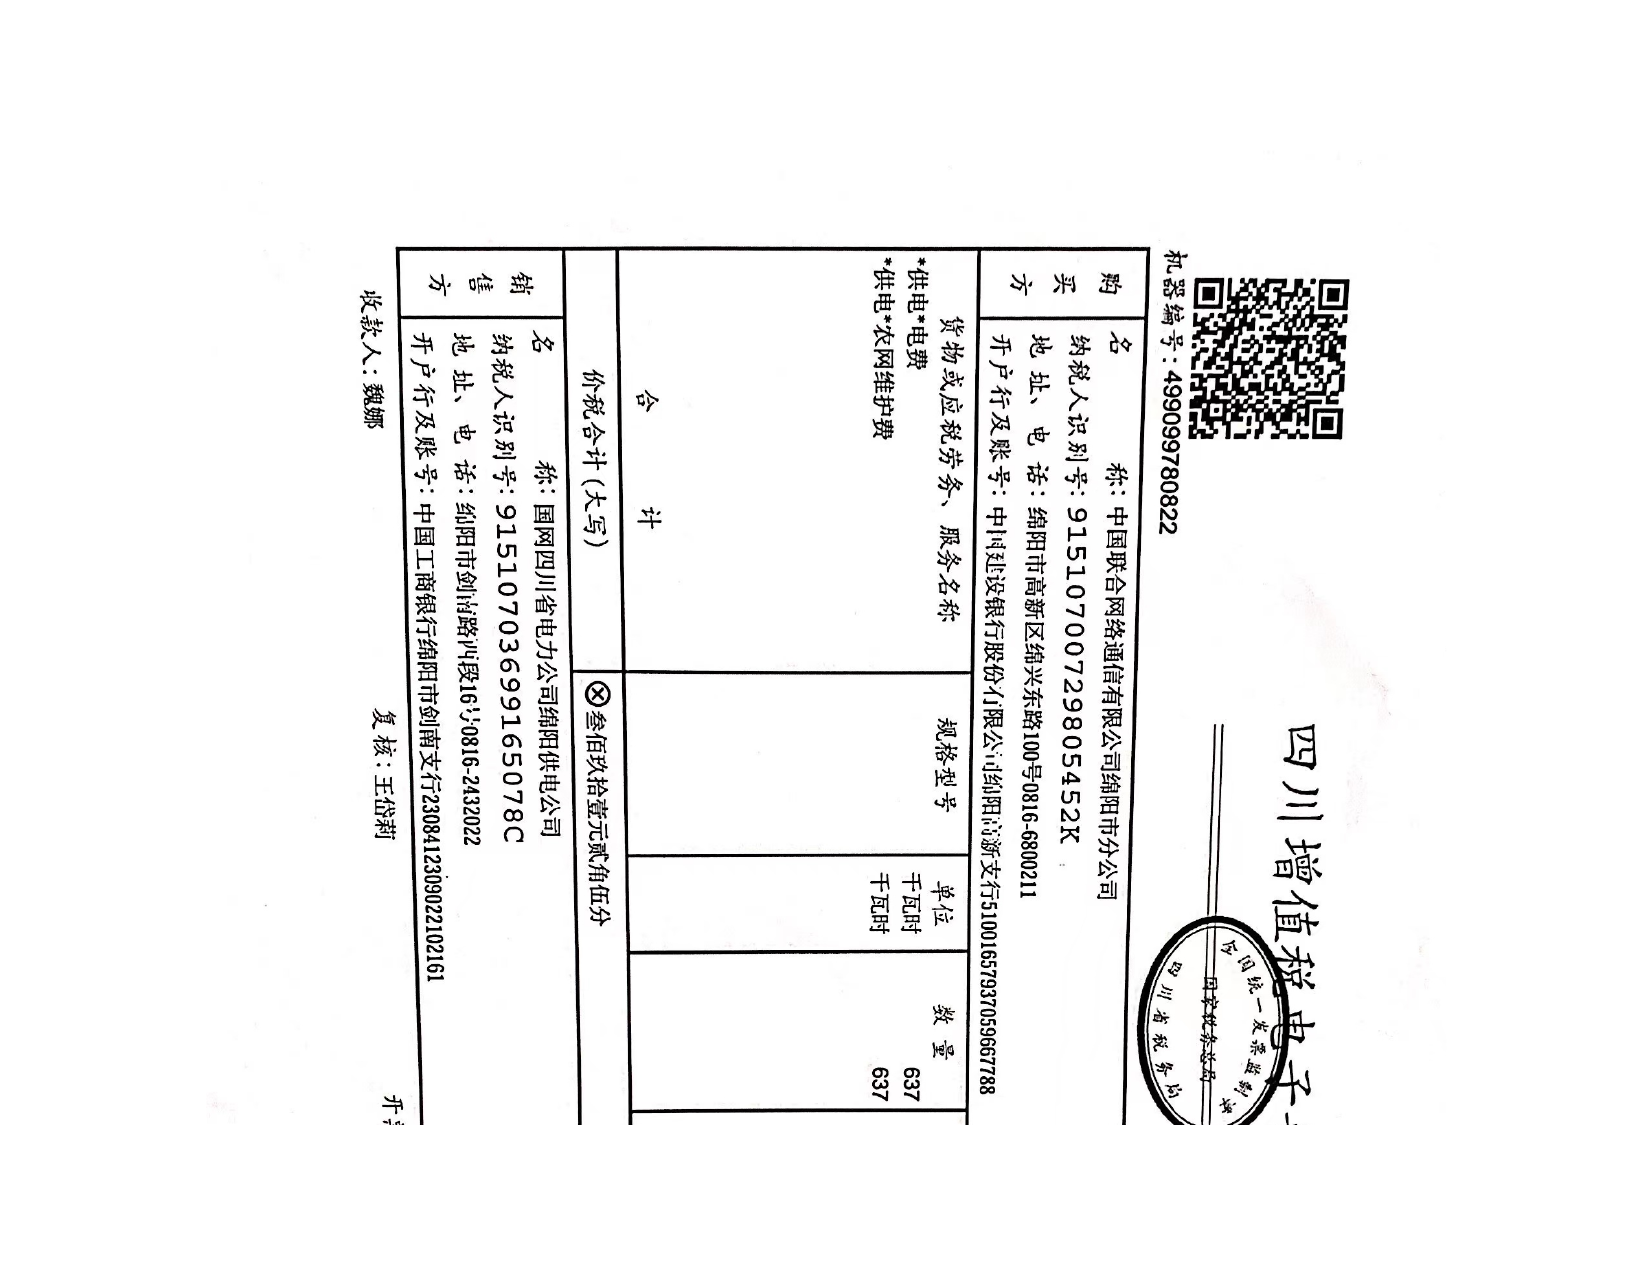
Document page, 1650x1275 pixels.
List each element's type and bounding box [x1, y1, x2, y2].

picture [206, 150, 1447, 1125]
